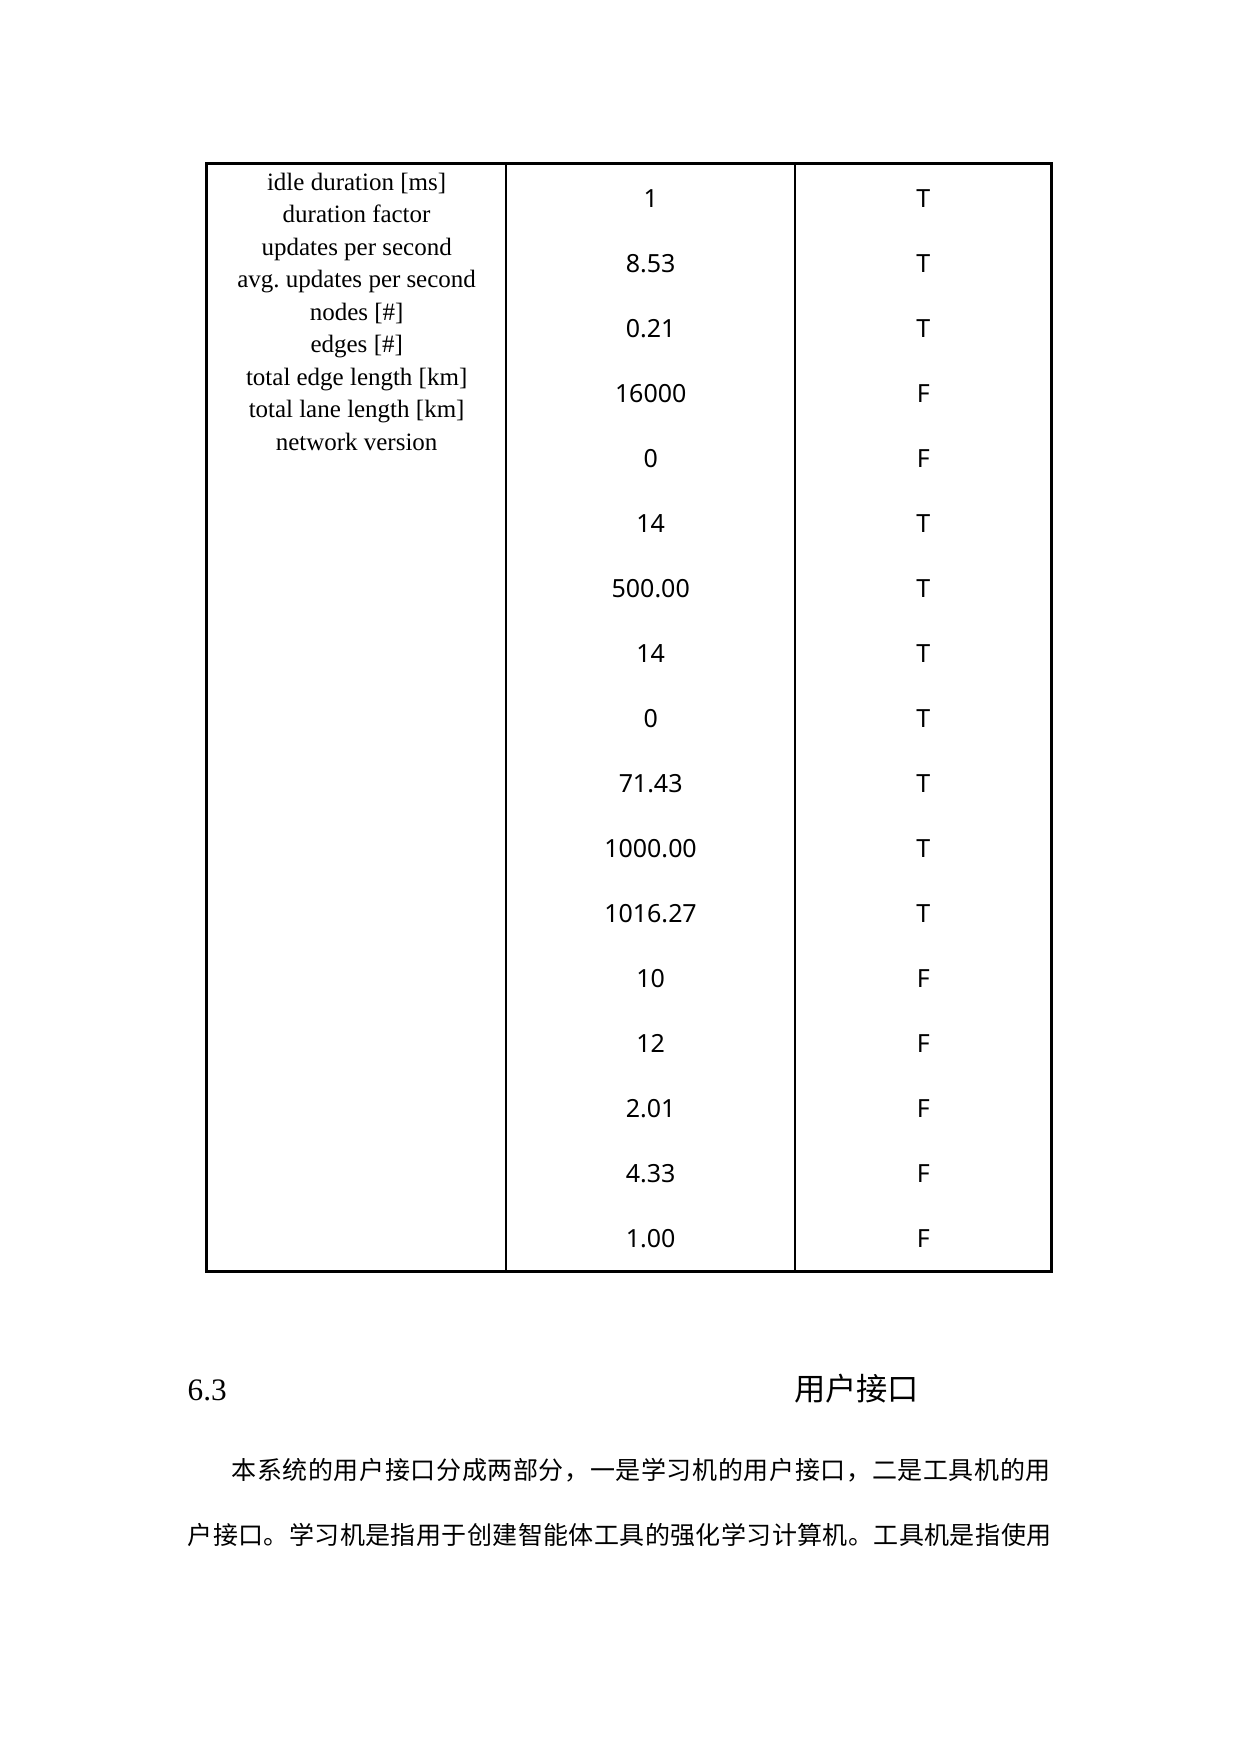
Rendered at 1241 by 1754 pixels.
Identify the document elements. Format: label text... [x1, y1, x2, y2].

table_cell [796, 165, 1050, 1270]
subtitle 用户接口 [187, 1354, 1053, 1419]
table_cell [208, 165, 505, 1270]
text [187, 1436, 1053, 1566]
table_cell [507, 165, 794, 1270]
